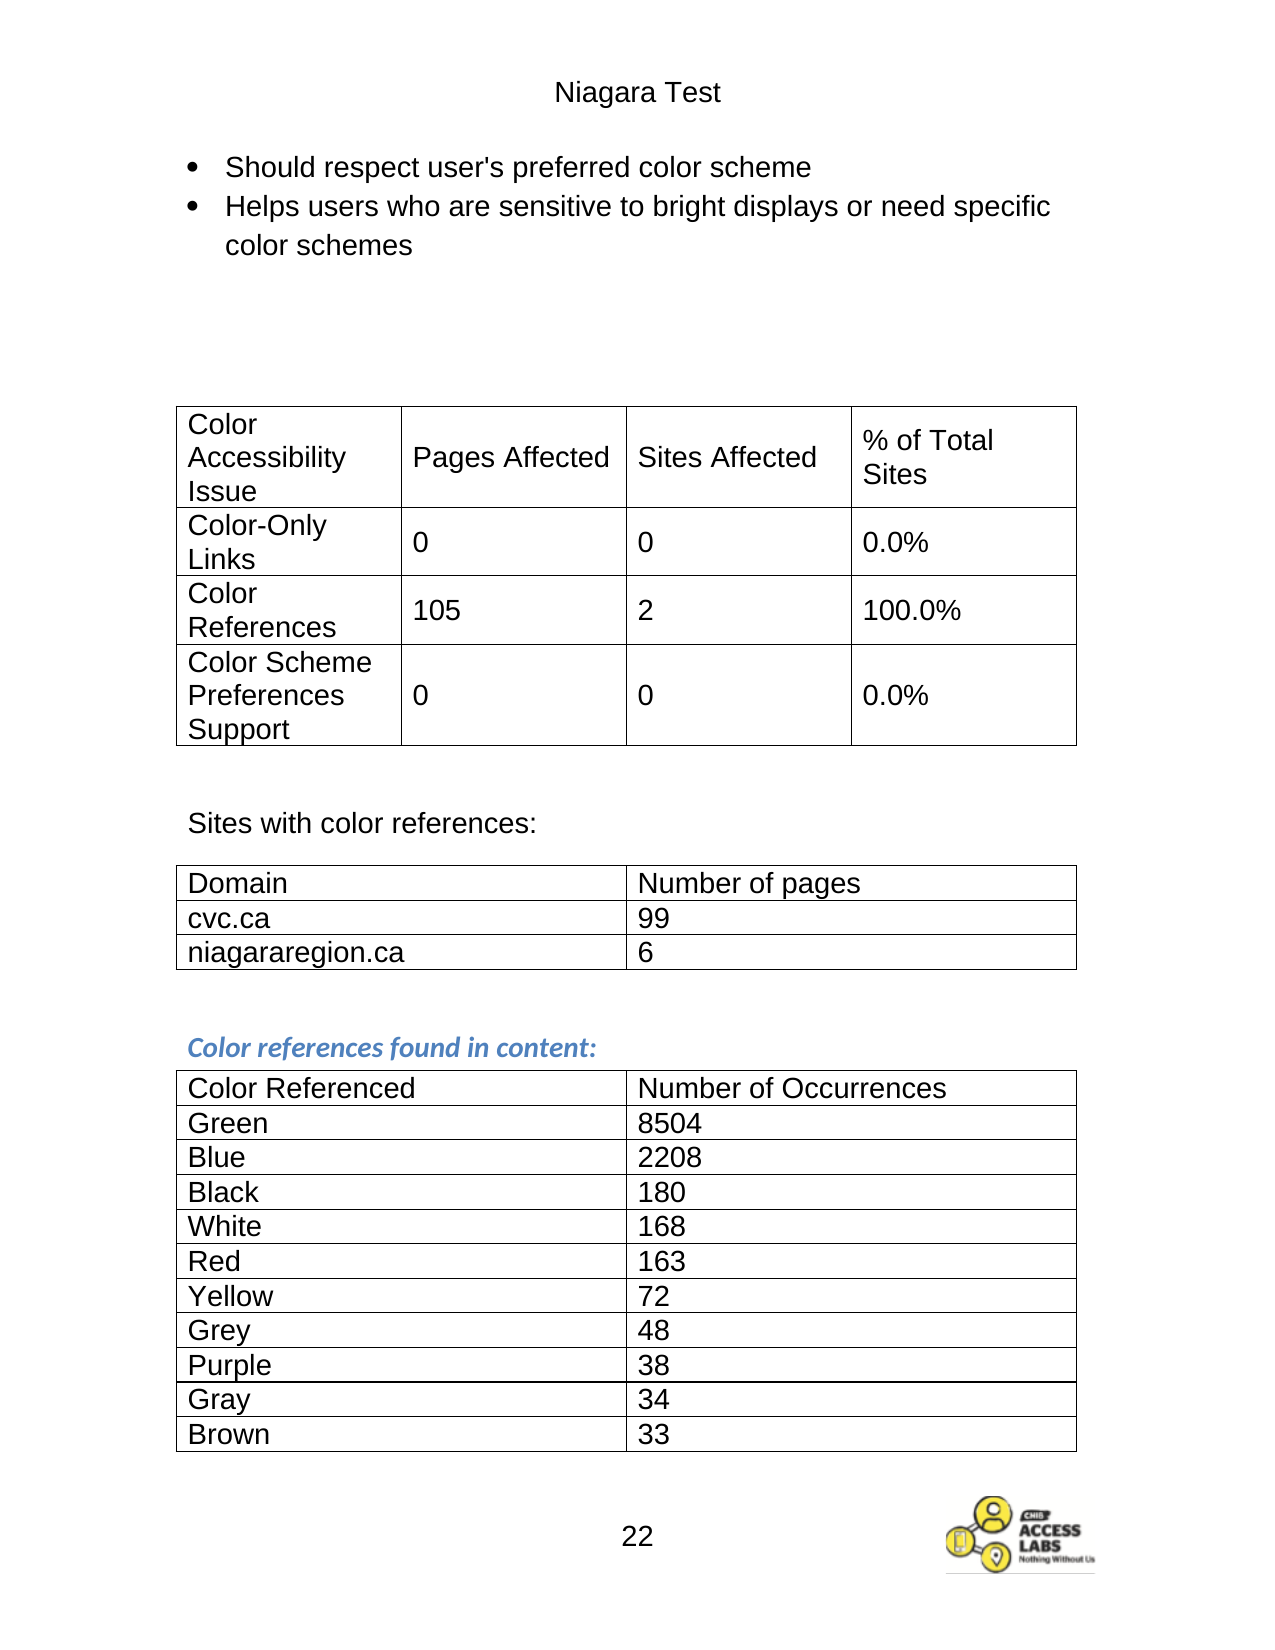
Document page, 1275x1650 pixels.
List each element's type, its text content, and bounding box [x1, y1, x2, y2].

table_cell 0 [402, 645, 626, 745]
table_header Color Referenced [177, 1071, 626, 1105]
table_header Domain [177, 866, 626, 899]
table_cell Blue [177, 1140, 626, 1174]
table_cell 0 [627, 508, 851, 575]
table_cell 100.0% [852, 576, 1076, 643]
table_cell Yellow [177, 1279, 626, 1312]
table_cell 99 [627, 901, 1076, 934]
table_cell Black [177, 1175, 626, 1208]
table_cell 0 [402, 508, 626, 575]
list Should respect user's preferred color scheme [187, 150, 1087, 184]
table_cell 0.0% [852, 508, 1076, 575]
table_cell Gray [177, 1383, 626, 1416]
table_cell 33 [627, 1417, 1076, 1451]
table_cell 6 [627, 935, 1076, 969]
table_cell 34 [627, 1383, 1076, 1416]
table_cell Grey [177, 1313, 626, 1347]
table_cell cvc.ca [177, 901, 626, 934]
text Sites with color references: [187, 806, 1087, 839]
table_cell White [177, 1210, 626, 1243]
table_cell Red [177, 1244, 626, 1278]
subtitle Color references found in content: [187, 1029, 1087, 1065]
table_header % of Total Sites [852, 407, 1076, 507]
table_cell 0 [627, 645, 851, 745]
picture [945, 1496, 1096, 1575]
table_cell Color References [177, 576, 401, 643]
table_cell 105 [402, 576, 626, 643]
table_cell 38 [627, 1348, 1076, 1381]
table_cell Color-Only Links [177, 508, 401, 575]
table_header Sites Affected [627, 407, 851, 507]
table_cell Green [177, 1106, 626, 1139]
table_cell Purple [177, 1348, 626, 1381]
table_cell 180 [627, 1175, 1076, 1208]
list Helps users who are sensitive to bright displays or need specific color schemes [187, 189, 1087, 261]
table_cell niagararegion.ca [177, 935, 626, 969]
table_cell 48 [627, 1313, 1076, 1347]
table_header Color Accessibility Issue [177, 407, 401, 507]
table_header Number of Occurrences [627, 1071, 1076, 1105]
table_cell 0.0% [852, 645, 1076, 745]
table_cell 72 [627, 1279, 1076, 1312]
table_cell 8504 [627, 1106, 1076, 1139]
table_cell 168 [627, 1210, 1076, 1243]
table_cell 2208 [627, 1140, 1076, 1174]
table_cell 2 [627, 576, 851, 643]
table_cell Brown [177, 1417, 626, 1451]
table_header Number of pages [627, 866, 1076, 899]
table_cell 163 [627, 1244, 1076, 1278]
table_cell Color Scheme Preferences Support [177, 645, 401, 745]
table_header Pages Affected [402, 407, 626, 507]
